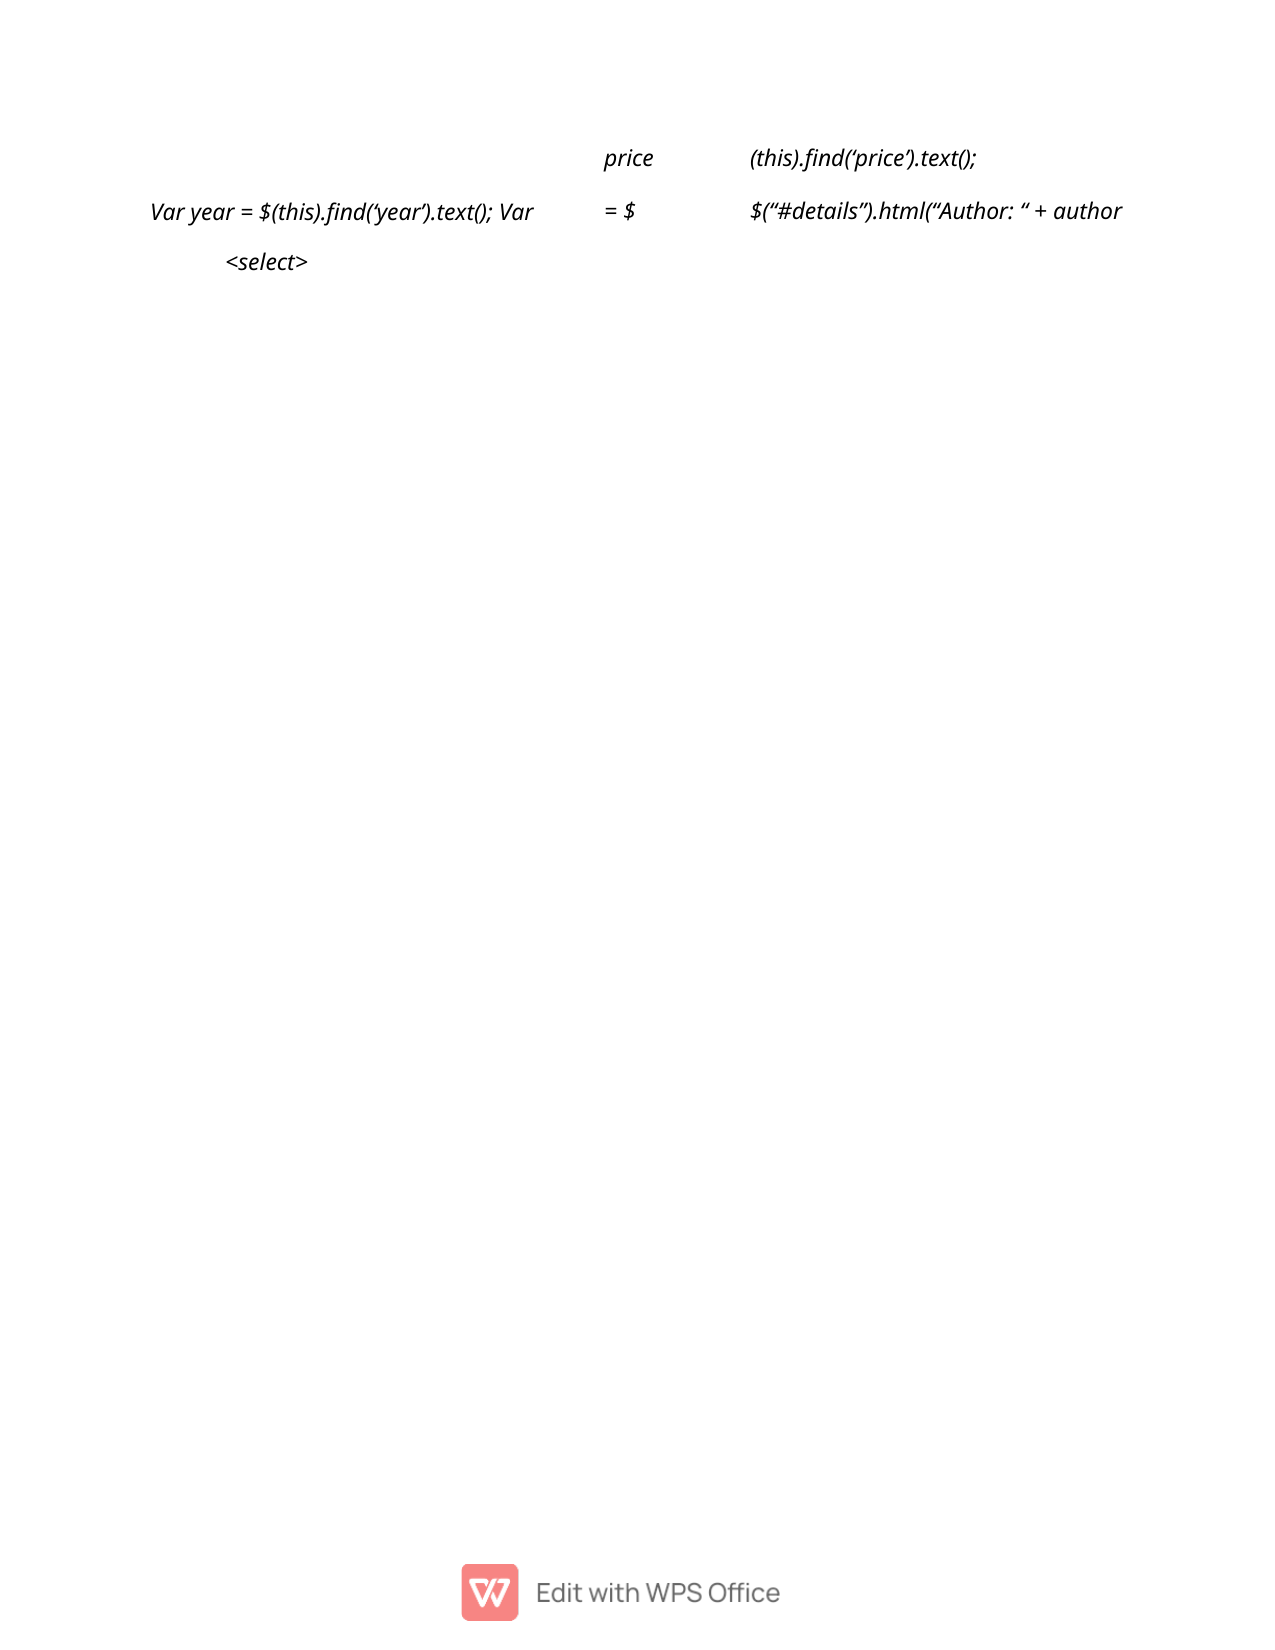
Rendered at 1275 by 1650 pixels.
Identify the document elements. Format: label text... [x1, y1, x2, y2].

picture [461, 1564, 781, 1621]
text Var year = $(this).find(‘year’).text(); Var price = $(this).find(‘price’).text(); [150, 196, 567, 227]
text $(“#details”).html(“Author: “ + author [750, 195, 1139, 226]
text Var year = $(this).find(‘year’).text(); Var price = $(this).find(‘price’).text(); [604, 142, 664, 226]
text Var year = $(this).find(‘year’).text(); Var price = $(this).find(‘price’).text(); [750, 142, 1117, 173]
text <select> [225, 246, 1139, 277]
